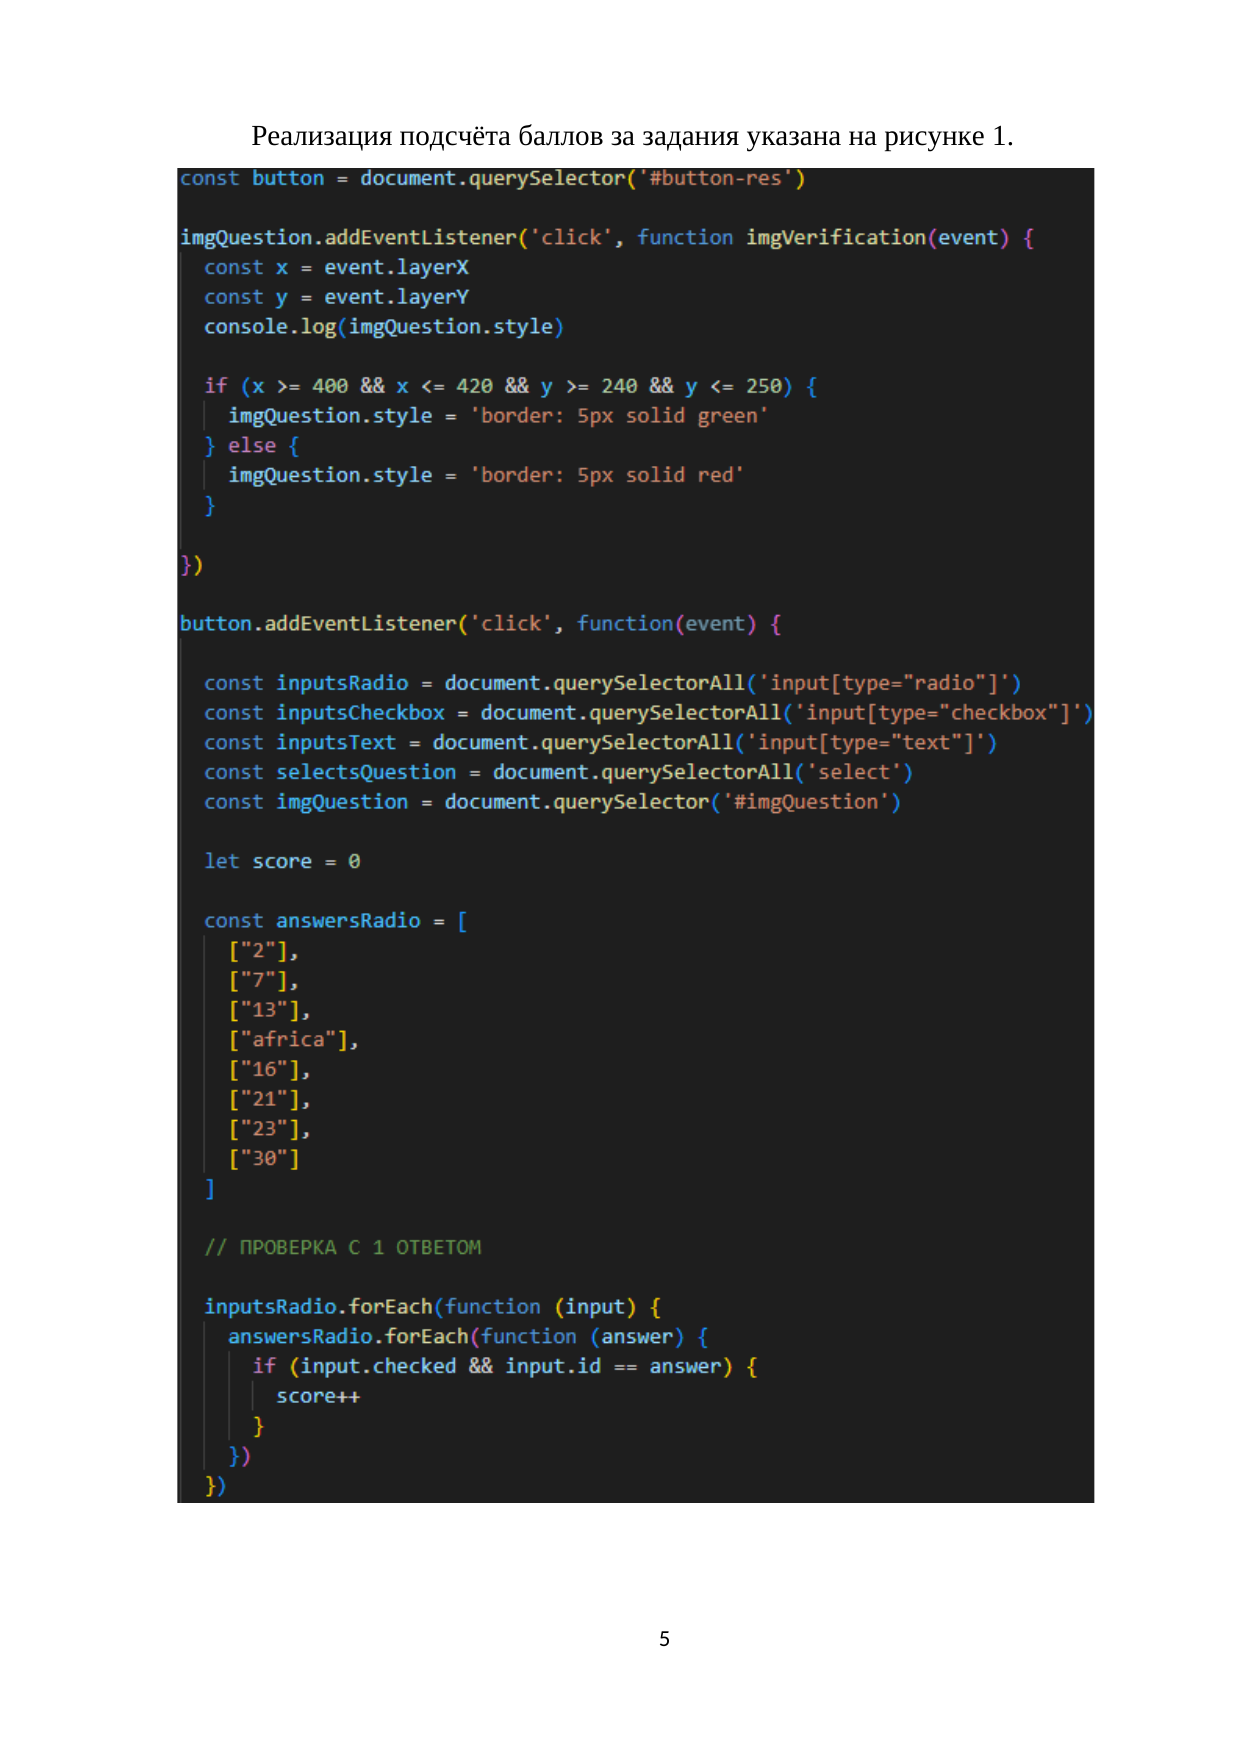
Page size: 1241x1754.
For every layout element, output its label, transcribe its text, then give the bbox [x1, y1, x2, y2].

picture [177, 168, 1095, 1503]
text Реализация подсчёта баллов за задания указана на рисунке 1. [177, 118, 1152, 152]
